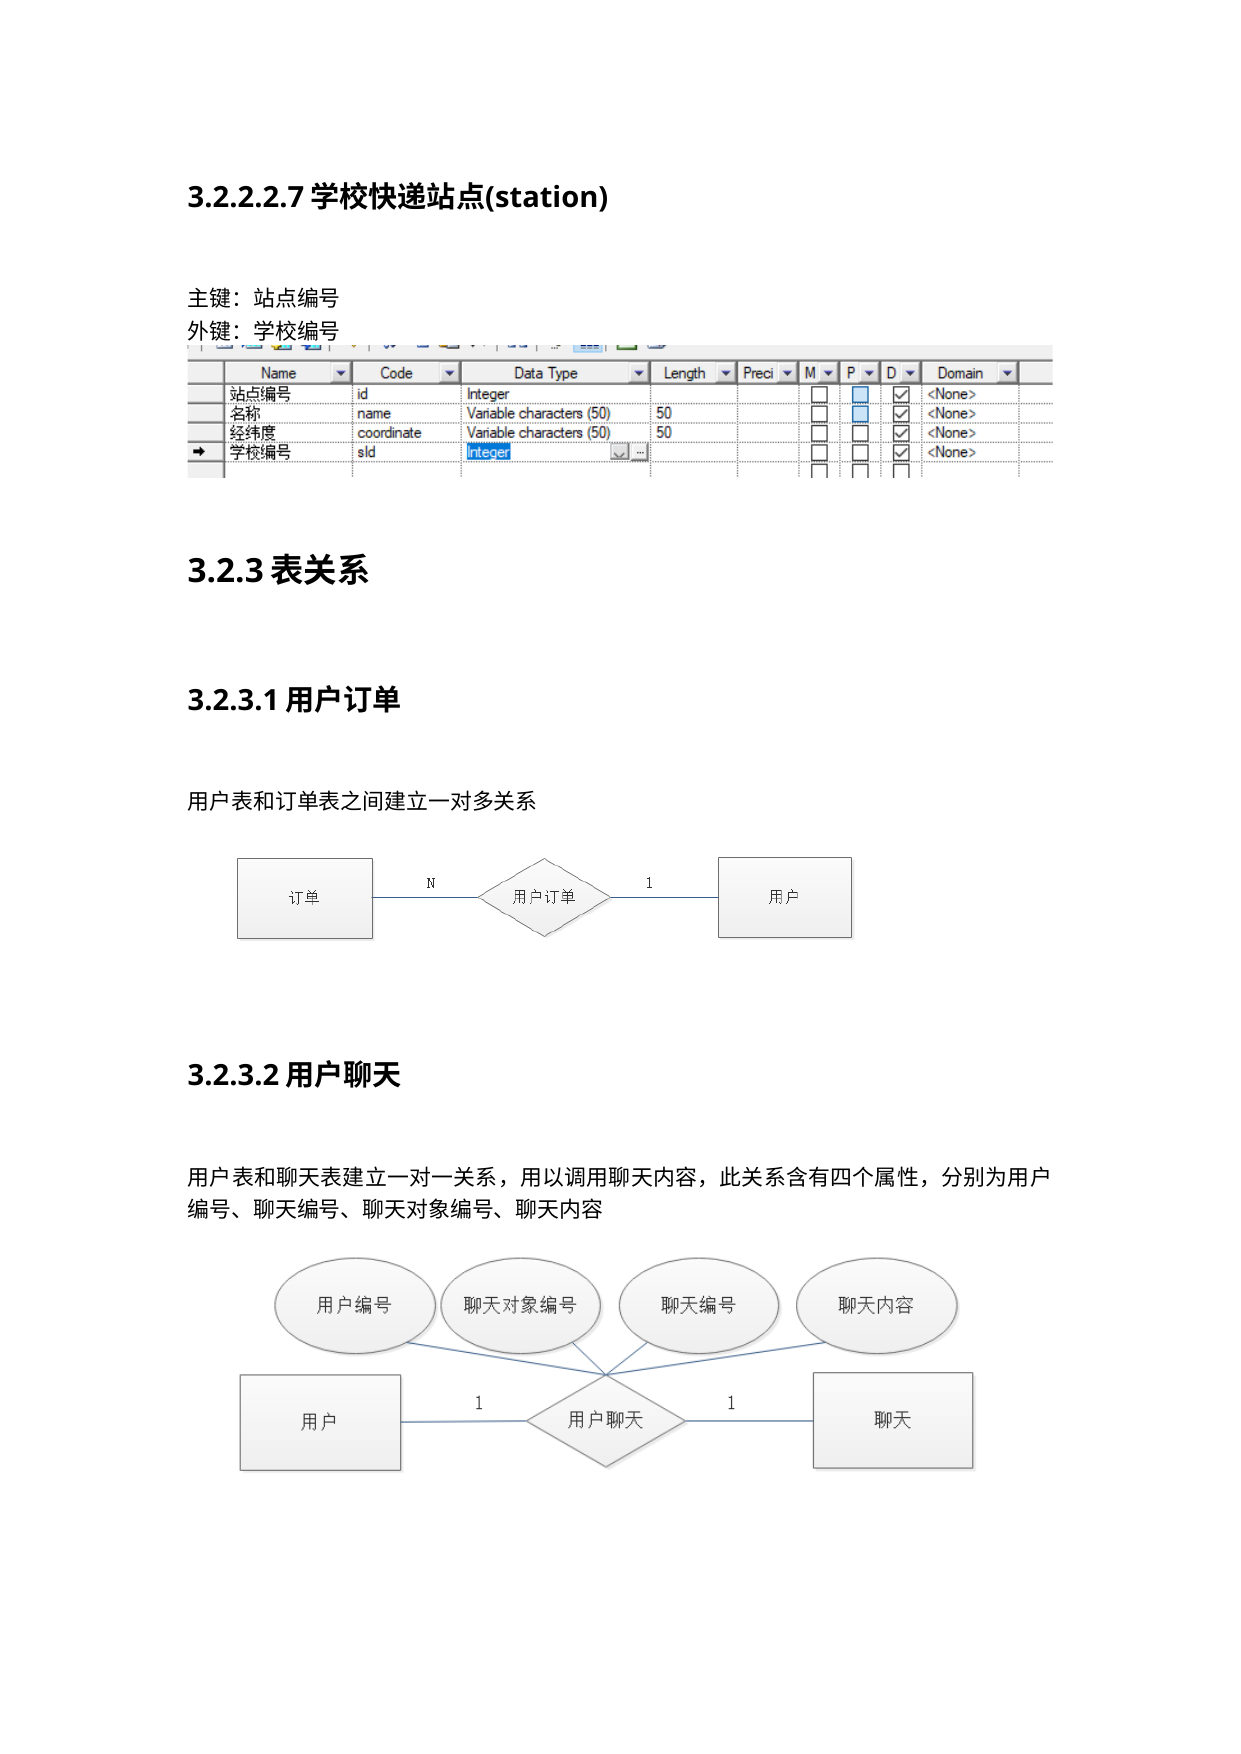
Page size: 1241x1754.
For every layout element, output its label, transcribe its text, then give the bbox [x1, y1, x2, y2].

text 外键：学校编号 [187, 313, 1053, 345]
text 主键：站点编号 [187, 281, 1053, 313]
subtitle 3.2.3.1用户订单 [187, 665, 1053, 730]
text 用户表和订单表之间建立一对多关系 [187, 784, 1053, 816]
picture [187, 345, 1053, 478]
subtitle 3.2.3.2用户聊天 [187, 1040, 1053, 1105]
picture [187, 1224, 1053, 1517]
text 用户表和聊天表建立一对一关系，用以调用聊天内容，此关系含有四个属性，分别为用户编号、聊天编号、聊天对象编号、聊天内容 [187, 1159, 1053, 1224]
picture [187, 816, 907, 981]
subtitle 3.2.2.2.7学校快递站点(station) [187, 162, 1053, 227]
subtitle 3.2.3表关系 [187, 535, 1053, 600]
